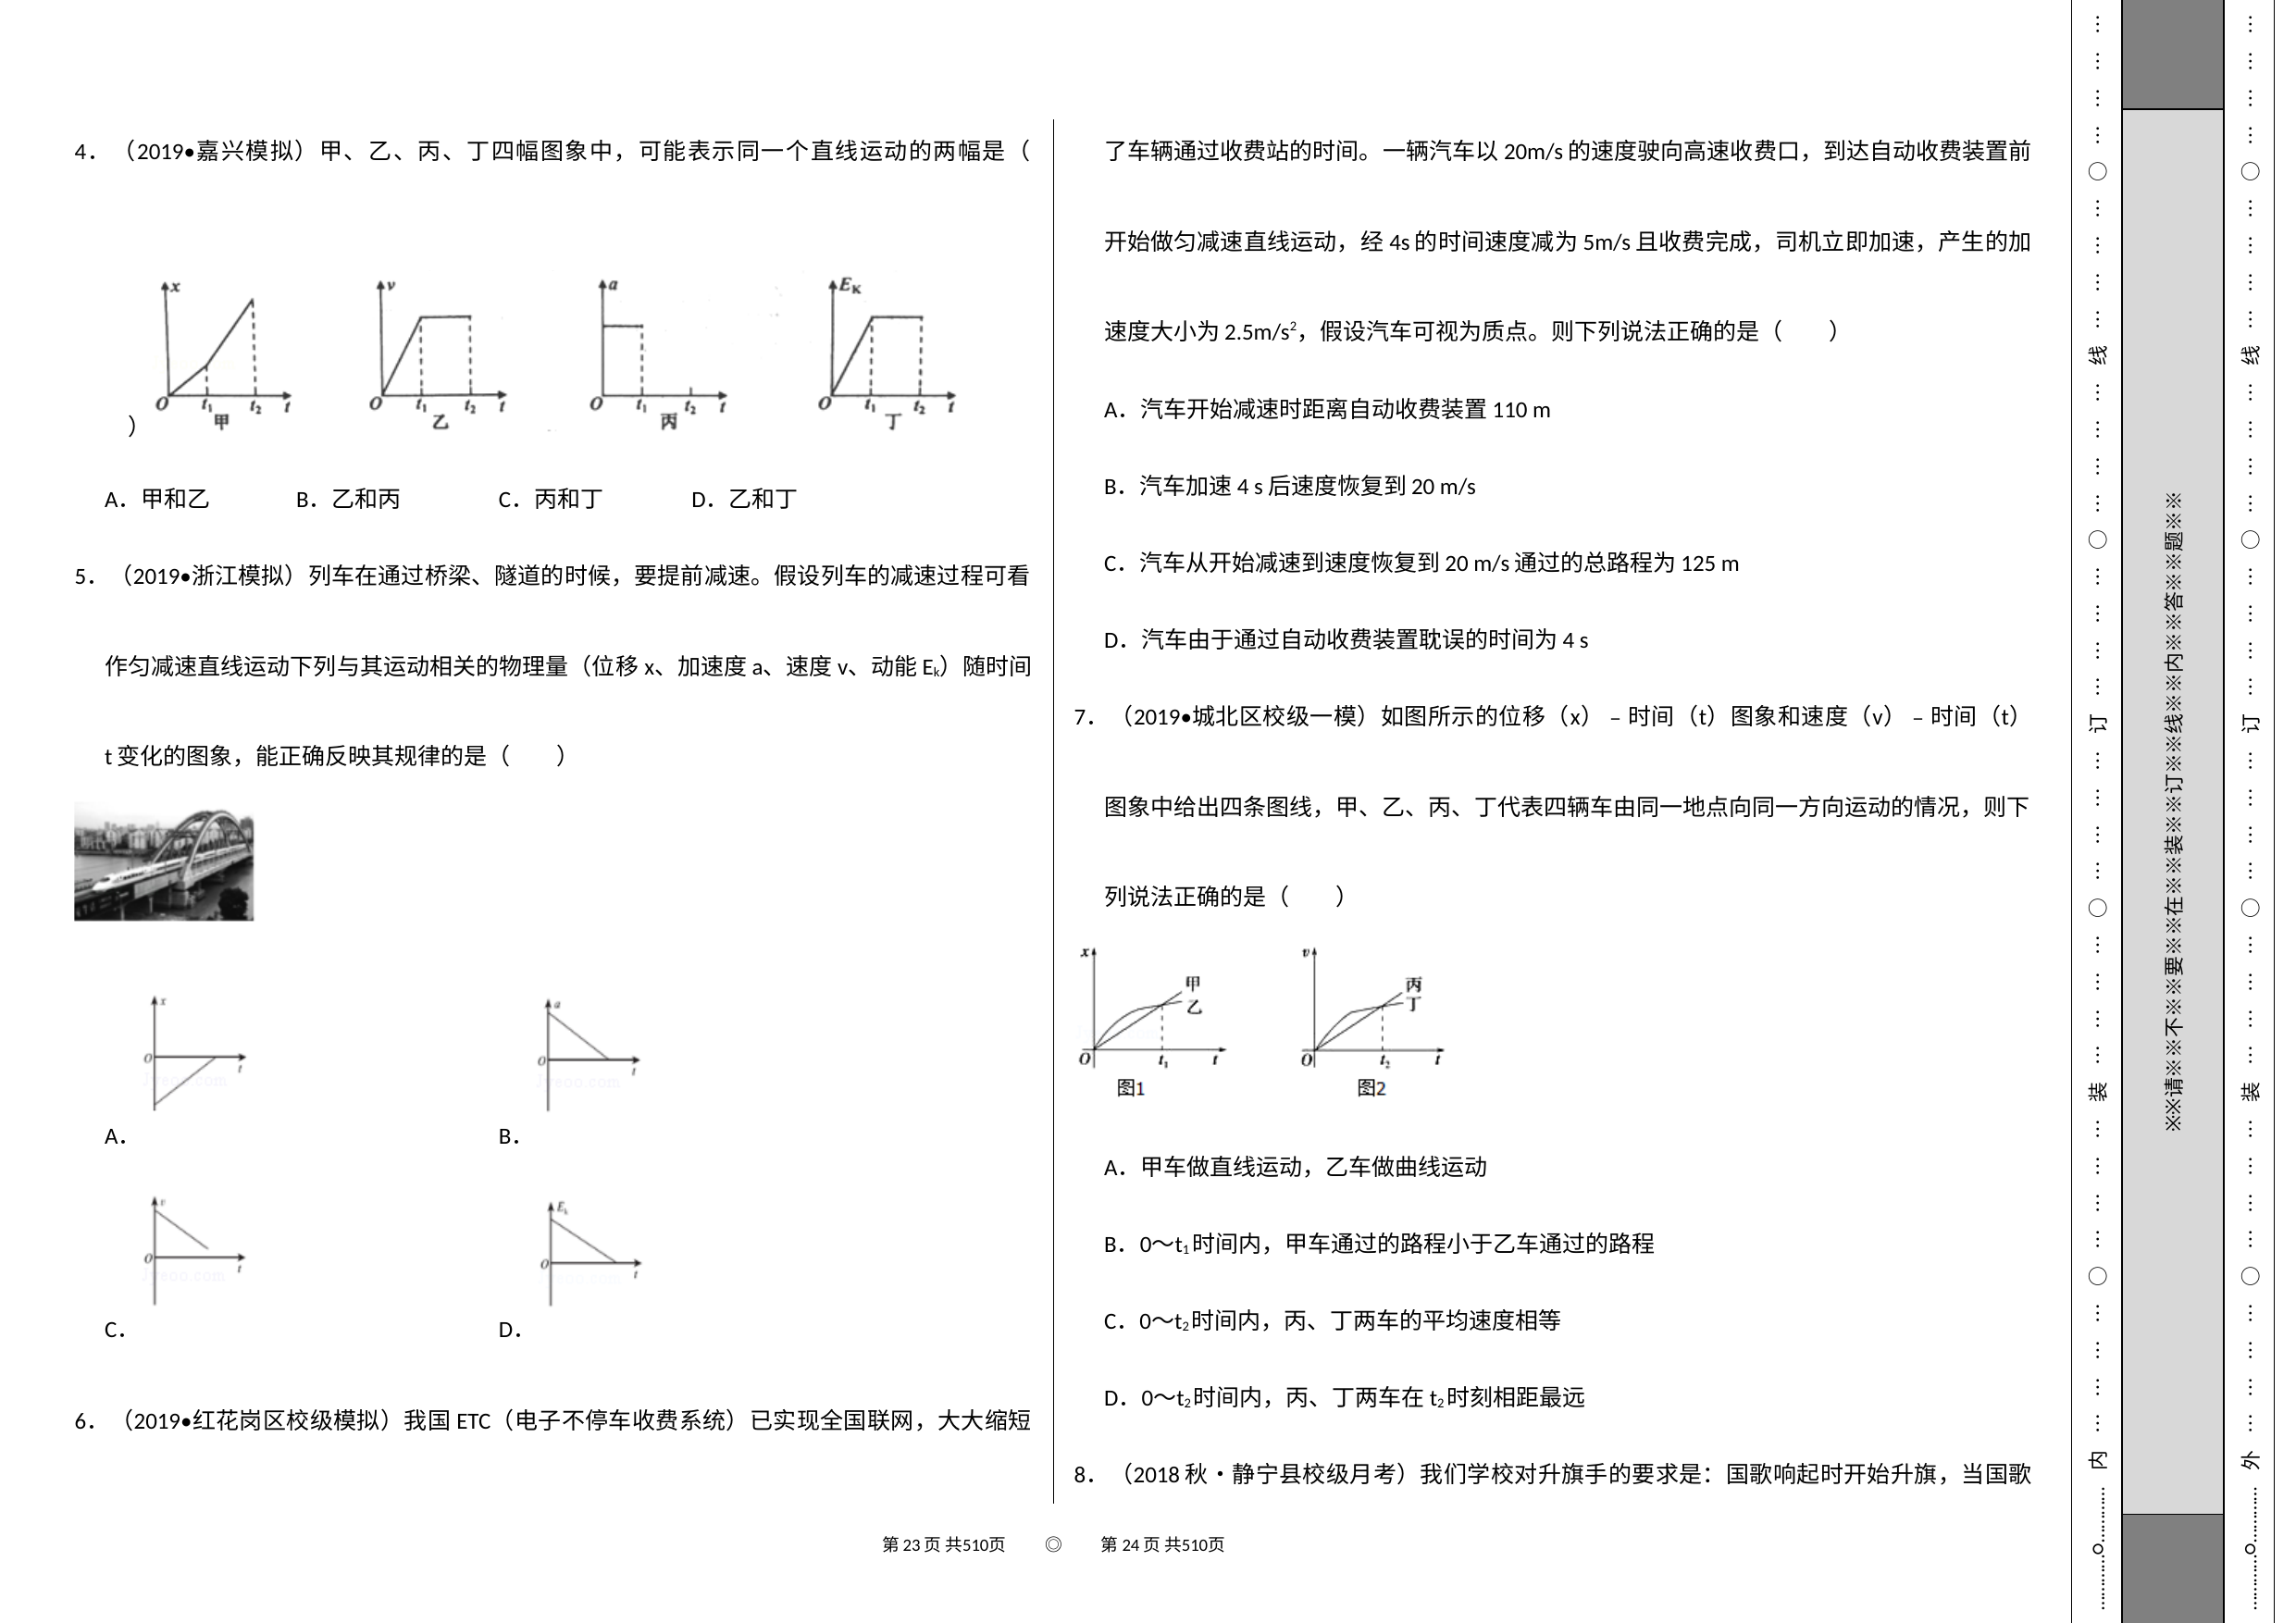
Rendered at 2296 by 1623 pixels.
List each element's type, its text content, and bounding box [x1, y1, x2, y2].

text B．0～t1时间内，甲车通过的路程小于乙车通过的路程 [1074, 1212, 2032, 1272]
text D．0～t2时间内，丙、丁两车在t2时刻相距最远 [1074, 1366, 2032, 1426]
text B．汽车加速4 s后速度恢复到20 m/s [1074, 454, 2032, 514]
text 5．（2019•浙江模拟）列车在通过桥梁、隧道的时候，要提前减速。假设列车的减速过程可看作匀减速直线运动下列与其运动相关的物理量（位移x、加速度a、速度v、动能Ek）随时间t变化的图象，能正确反映其规律的是（ ） [74, 544, 1033, 785]
text 6．（2019•红花岗区校级模拟）我国ETC（电子不停车收费系统）已实现全国联网，大大缩短了车辆通过收费站的时间。一辆汽车以20m/s的速度驶向高速收费口，到达自动收费装置前开始做匀减速直线运动，经4s的时间速度减为5m/s且收费完成，司机立即加速，产生的加速度大小为2.5m/s2，假设汽车可视为质点。则下列说法正确的是（ ） [1074, 119, 2032, 360]
text C．0～t2时间内，丙、丁两车的平均速度相等 [1074, 1289, 2032, 1349]
picture [141, 994, 279, 1145]
picture [140, 1191, 278, 1338]
picture [74, 801, 304, 955]
text D．汽车由于通过自动收费装置耽误的时间为4 s [1074, 608, 2032, 668]
text C． D． [74, 1192, 1033, 1372]
text A．甲车做直线运动，乙车做曲线运动 [1074, 1135, 2032, 1196]
text A． B． [74, 995, 1033, 1175]
text A．甲和乙 B．乙和丙 C．丙和丁 D．乙和丁 [74, 467, 1033, 527]
text 6．（2019•红花岗区校级模拟）我国ETC（电子不停车收费系统）已实现全国联网，大大缩短了车辆通过收费站的时间。一辆汽车以20m/s的速度驶向高速收费口，到达自动收费装置前开始做匀减速直线运动，经4s的时间速度减为5m/s且收费完成，司机立即加速，产生的加速度大小为2.5m/s2，假设汽车可视为质点。则下列说法正确的是（ ） [74, 1389, 1033, 1449]
text A．汽车开始减速时距离自动收费装置110 m [1074, 378, 2032, 438]
picture [536, 1196, 674, 1338]
picture [150, 270, 961, 436]
text 7．（2019•城北区校级一模）如图所示的位移（x）﹣时间（t）图象和速度（v）﹣时间（t）图象中给出四条图线，甲、乙、丙、丁代表四辆车由同一地点向同一方向运动的情况，则下列说法正确的是（ ） [1074, 685, 2032, 925]
picture [1074, 942, 1450, 1101]
text C．汽车从开始减速到速度恢复到20 m/s通过的总路程为125 m [1074, 531, 2032, 591]
picture [534, 996, 672, 1145]
